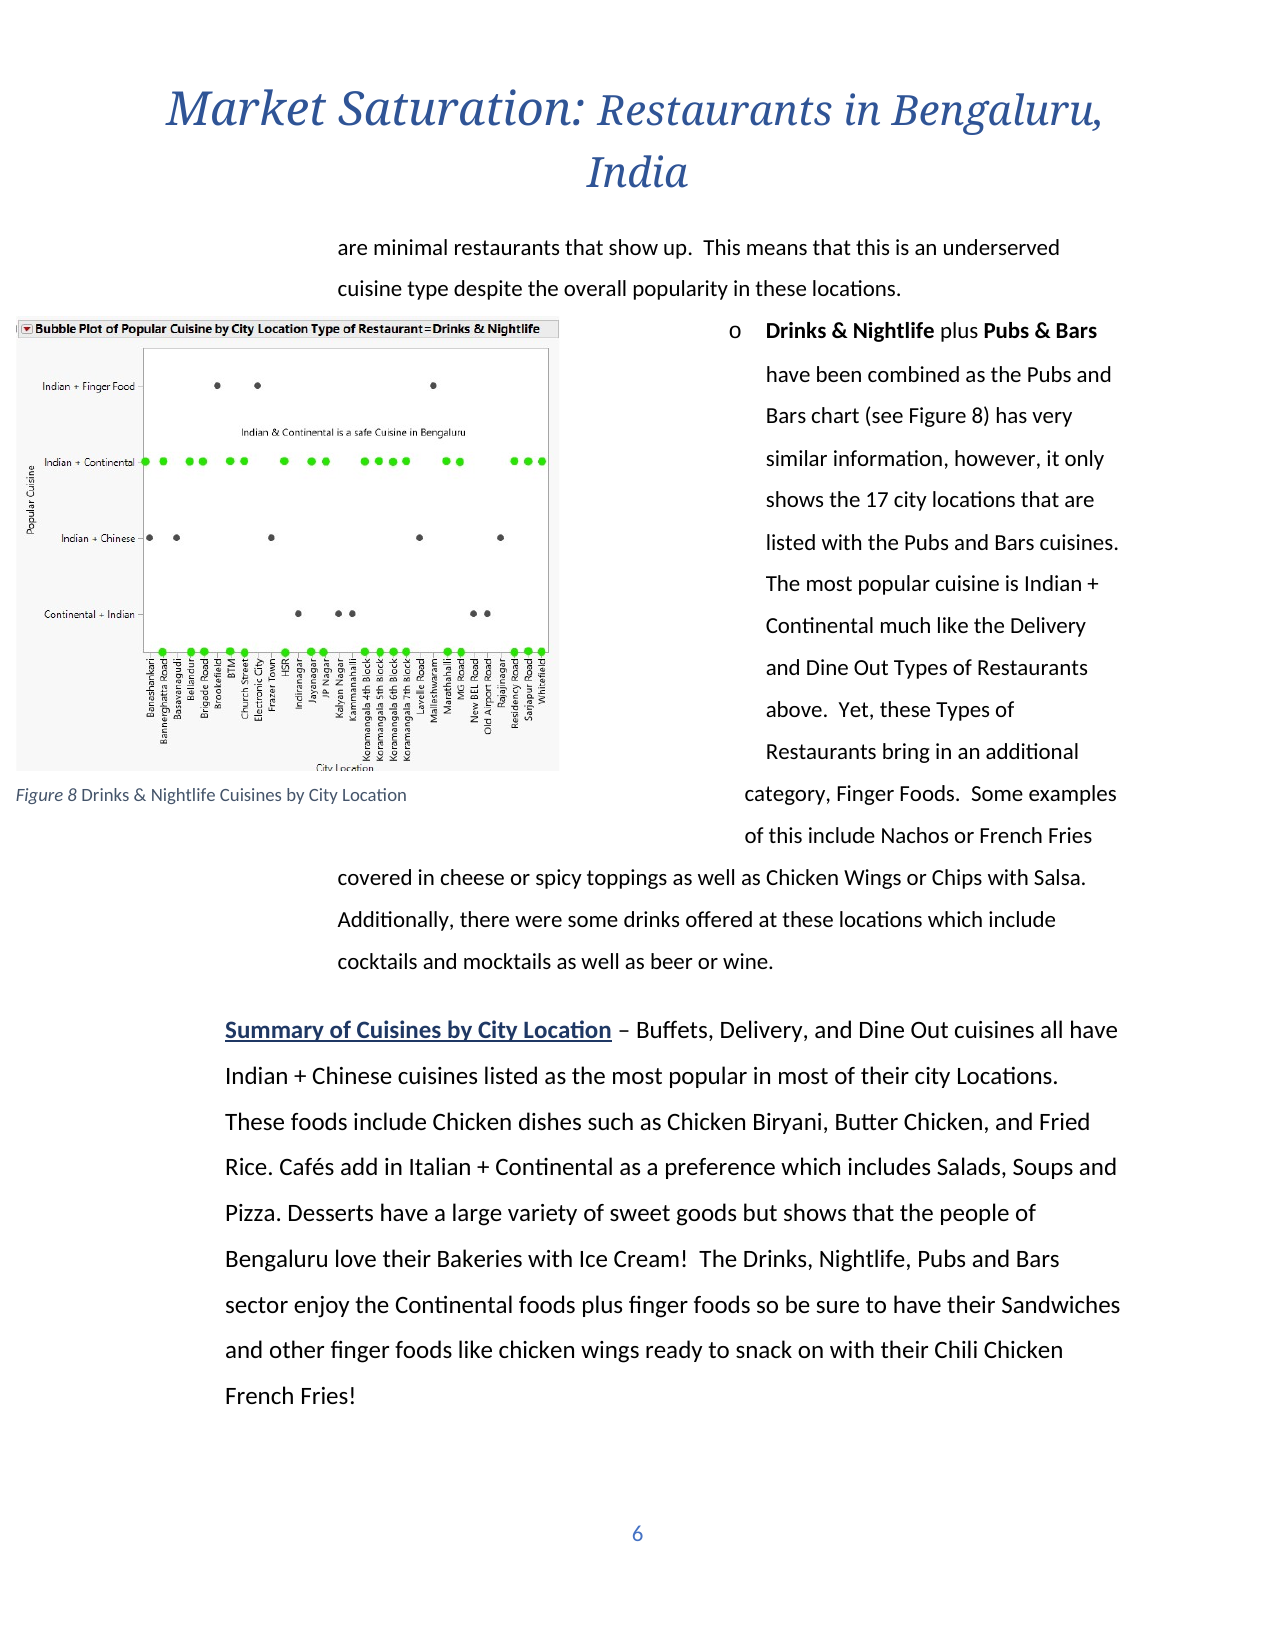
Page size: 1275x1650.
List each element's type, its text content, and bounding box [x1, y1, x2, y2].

list Drinks & Nightlife plus Pubs & Bars have been combined as the Pubs and Bars chart (see Figure 8) has very similar information, however, it only shows the 17 city locations that are listed with the Pubs and Bars cuisines. The most popular cuisine is Indian + Continental much like the Delivery and Dine Out Types of Restaurants above. Yet, these Types of Restaurants bring in an additional category, Finger Foods. Some examples of this include Nachos or French Fries covered in cheese or spicy toppings as well as Chicken Wings or Chips with Salsa. Additionally, there were some drinks offered at these locations which include cocktails and mocktails as well as beer or wine. [300, 317, 1125, 975]
picture [15, 316, 559, 770]
text Summary of Cuisines by City Location – Buffets, Delivery, and Dine Out cuisines all have Indian + Chinese cuisines listed as the most popular in most of their city Locations. These foods include Chicken dishes such as Chicken Biryani, Butter Chicken, and Fried Rice. Cafés add in Italian + Continental as a preference which includes Salads, Soups and Pizza. Desserts have a large variety of sweet goods but shows that the people of Bengaluru love their Bakeries with Ice Cream! The Drinks, Nightlife, Pubs and Bars sector enjoy the Continental foods plus finger foods so be sure to have their Sandwiches and other finger foods like chicken wings ready to snack on with their Chili Chicken French Fries! [225, 1014, 1125, 1411]
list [337, 233, 1125, 303]
